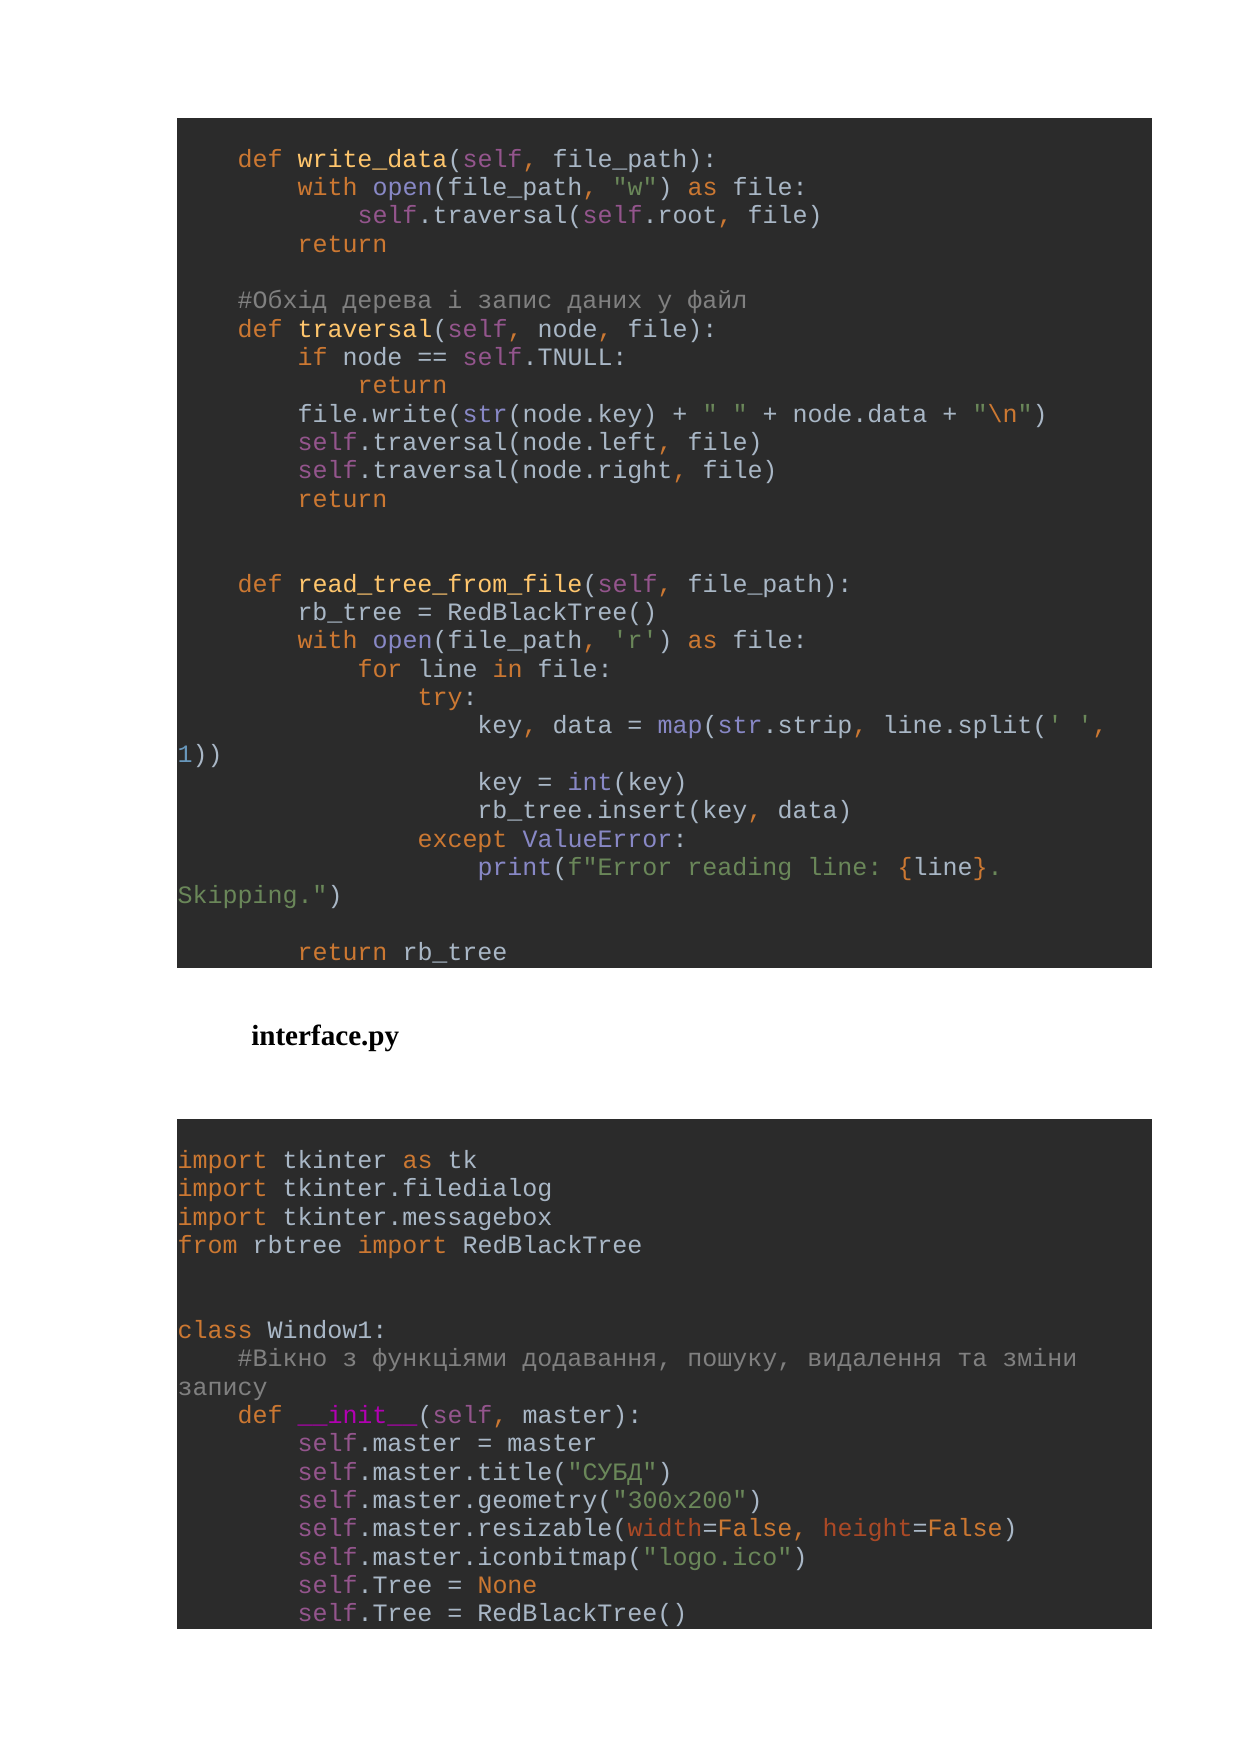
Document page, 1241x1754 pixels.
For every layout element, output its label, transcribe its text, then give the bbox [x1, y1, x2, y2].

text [177, 118, 1152, 968]
text interface.py [177, 1018, 1152, 1102]
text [177, 1119, 1152, 1629]
